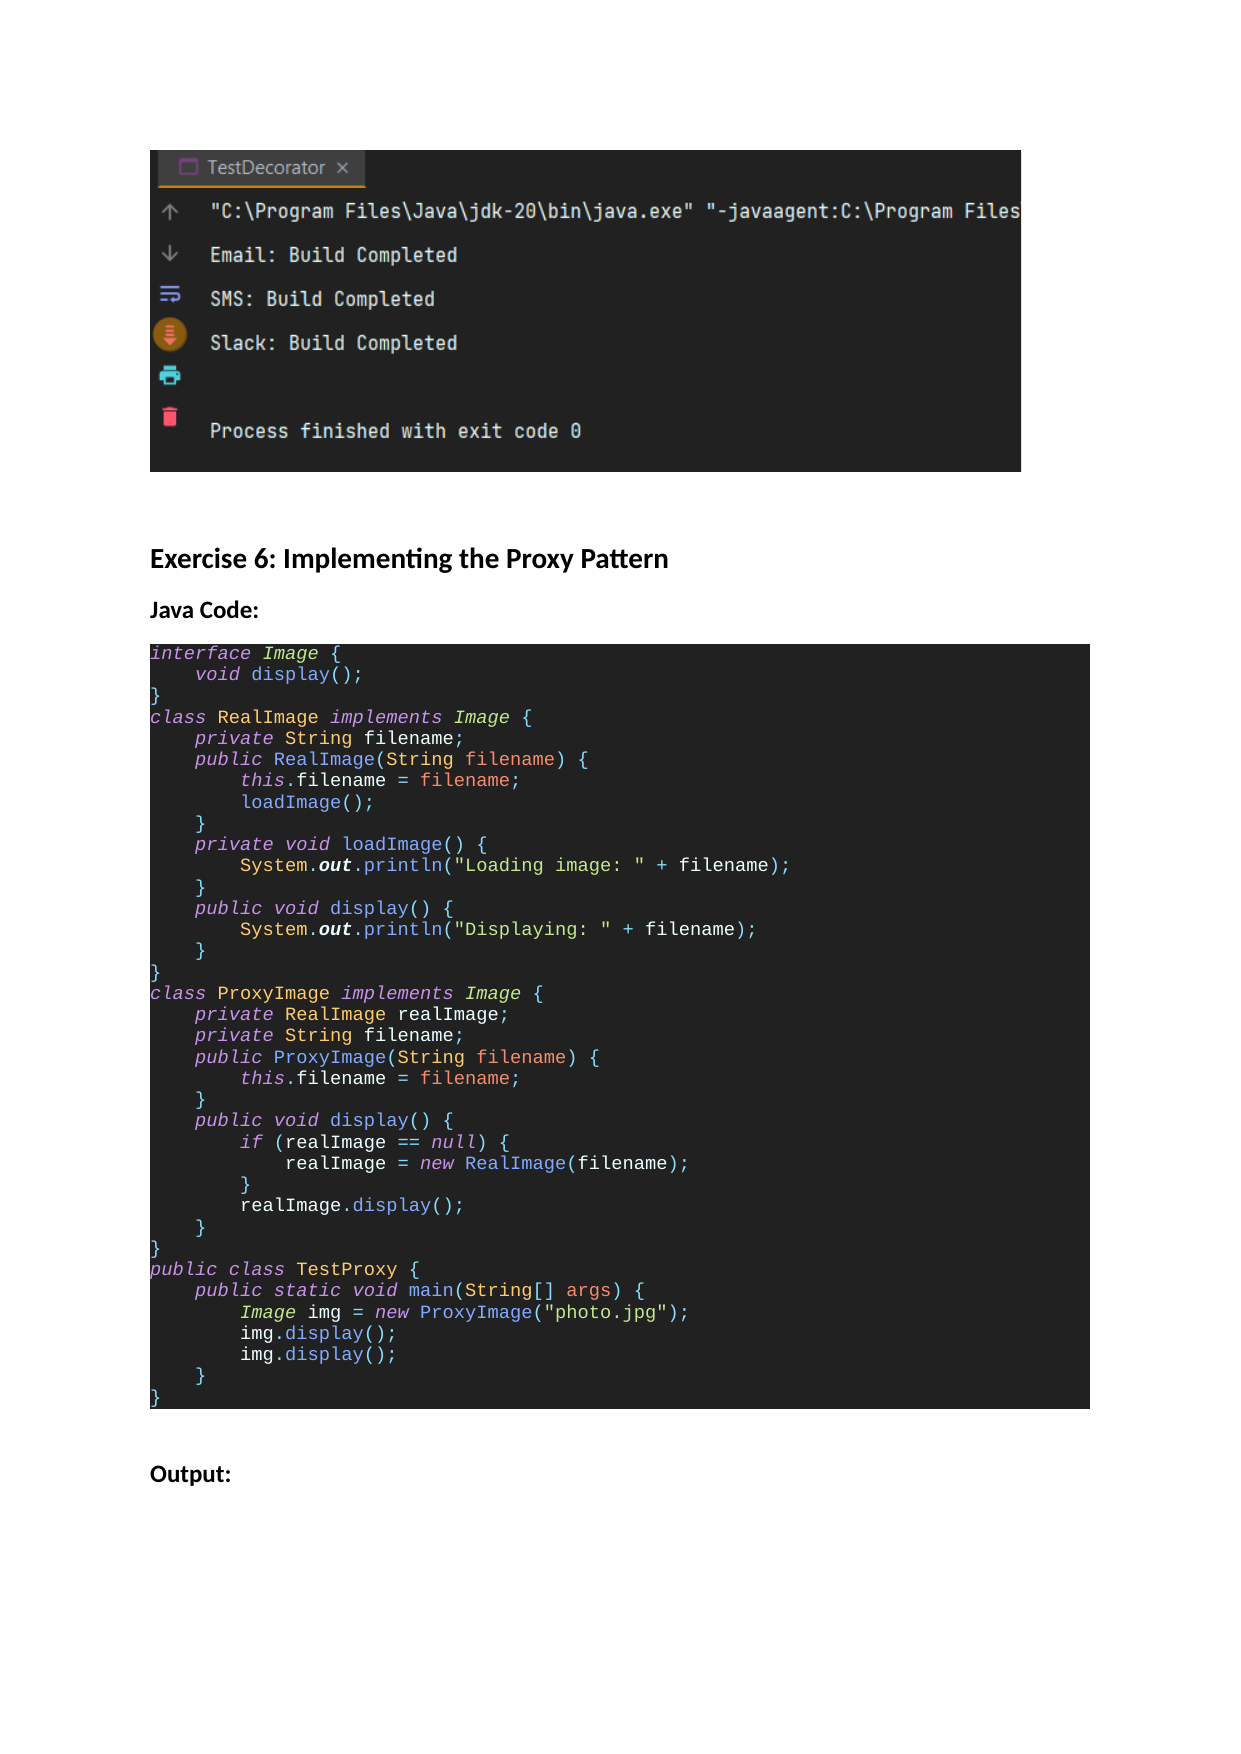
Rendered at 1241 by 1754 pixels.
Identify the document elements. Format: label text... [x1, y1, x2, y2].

text Java Code: [150, 594, 1090, 624]
text interface Image { void display(); } class RealImage implements Image { private String filename; public RealImage(String filename) { this.filename = filename; loadImage(); } private void loadImage() { System.out.println("Loading image: " + filename); } public void display() { System.out.println("Displaying: " + filename); } } class ProxyImage implements Image { private RealImage realImage; private String filename; public ProxyImage(String filename) { this.filename = filename; } public void display() { if (realImage == null) { realImage = new RealImage(filename); } realImage.display(); } } public class TestProxy { public static void main(String[] args) { Image img = new ProxyImage("photo.jpg"); img.display(); img.display(); } } [150, 644, 1090, 1409]
picture [150, 150, 1022, 472]
text Exercise 6: Implementing the Proxy Pattern [150, 540, 1090, 575]
text Output: [150, 1458, 1090, 1489]
